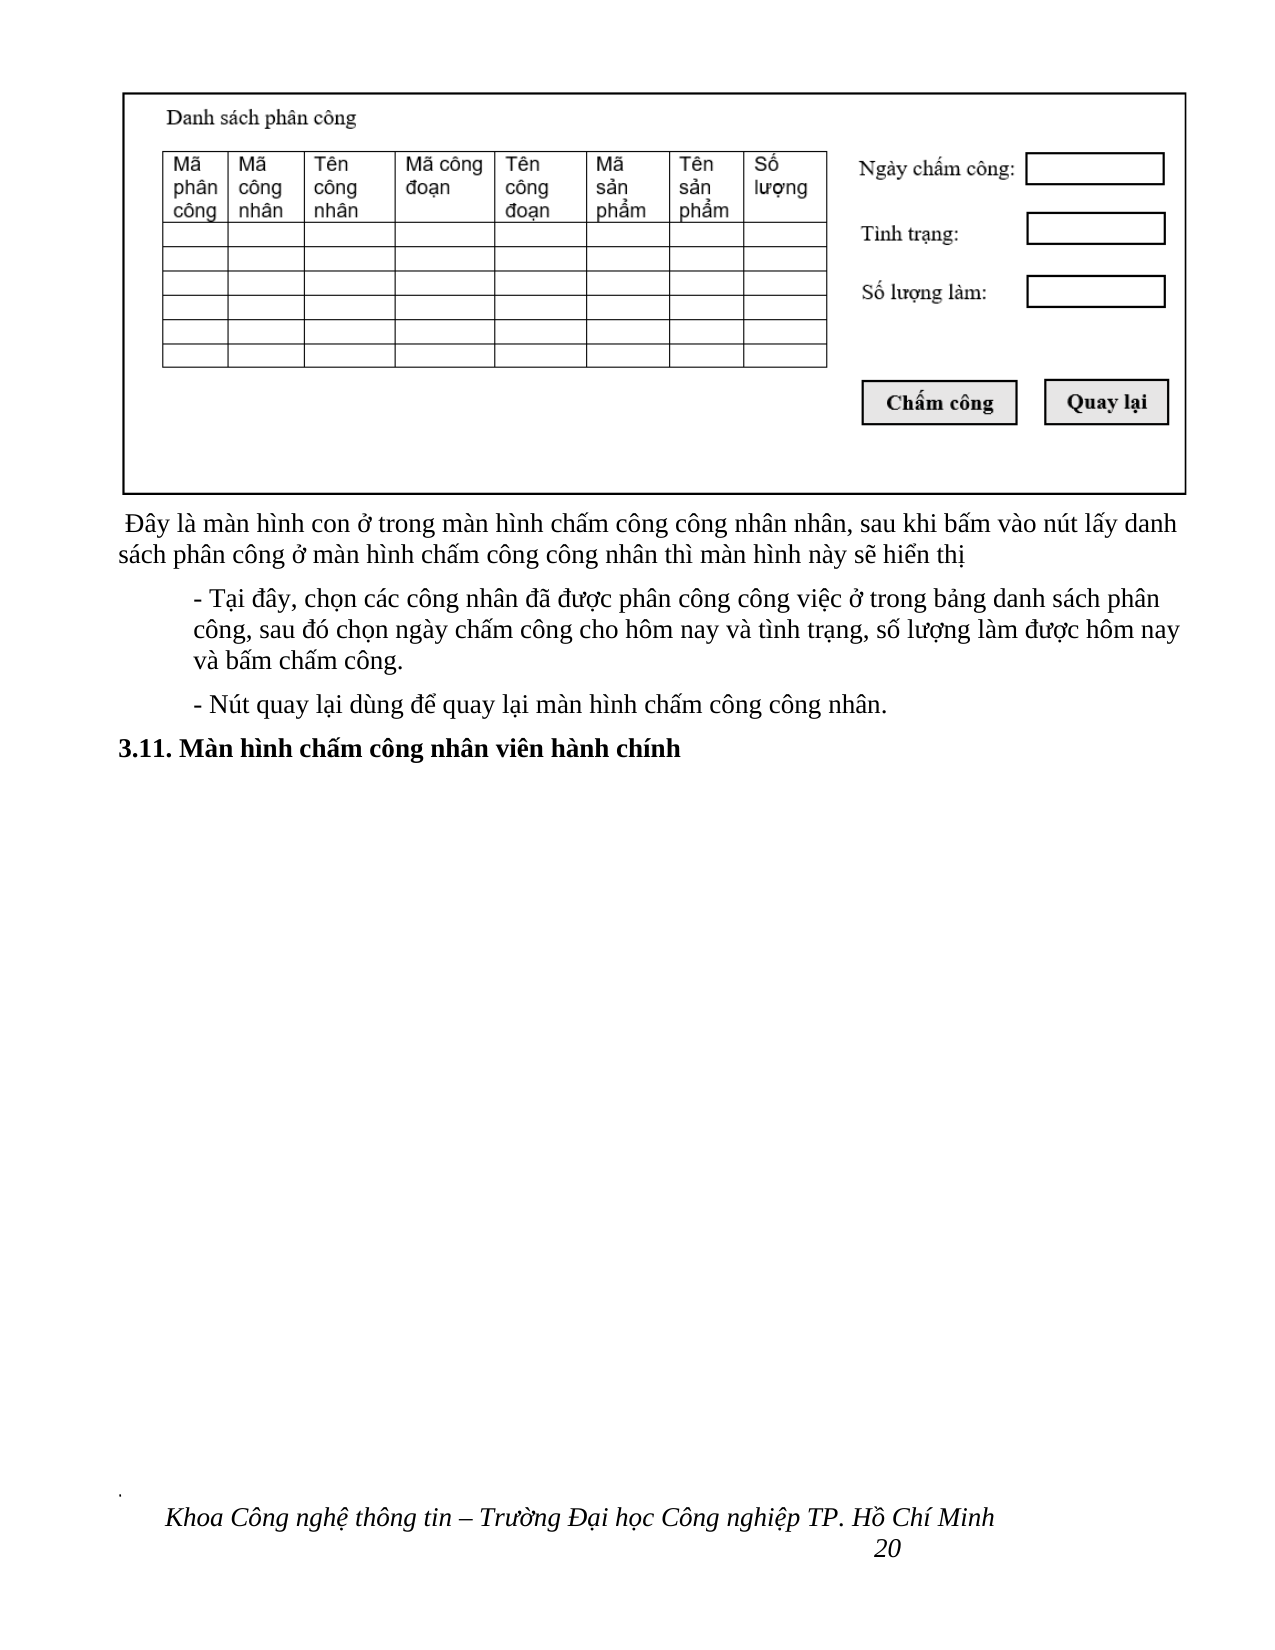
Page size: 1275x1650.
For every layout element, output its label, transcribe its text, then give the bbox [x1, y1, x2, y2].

text Đây là màn hình con ở trong màn hình chấm công công nhân nhân, sau khi bấm vào nút lấy danh sách phân công ở màn hình chấm công công nhân thì màn hình này sẽ hiển thị [118, 507, 1186, 570]
text - Nút quay lại dùng để quay lại màn hình chấm công công nhân. [193, 688, 1186, 719]
picture [118, 88, 1187, 495]
text 3.11. Màn hình chấm công nhân viên hành chính [118, 732, 1186, 763]
text - Tại đây, chọn các công nhân đã được phân công công việc ở trong bảng danh sách phân công, sau đó chọn ngày chấm công cho hôm nay và tình trạng, số lượng làm được hôm nay và bấm chấm công. [193, 582, 1186, 676]
